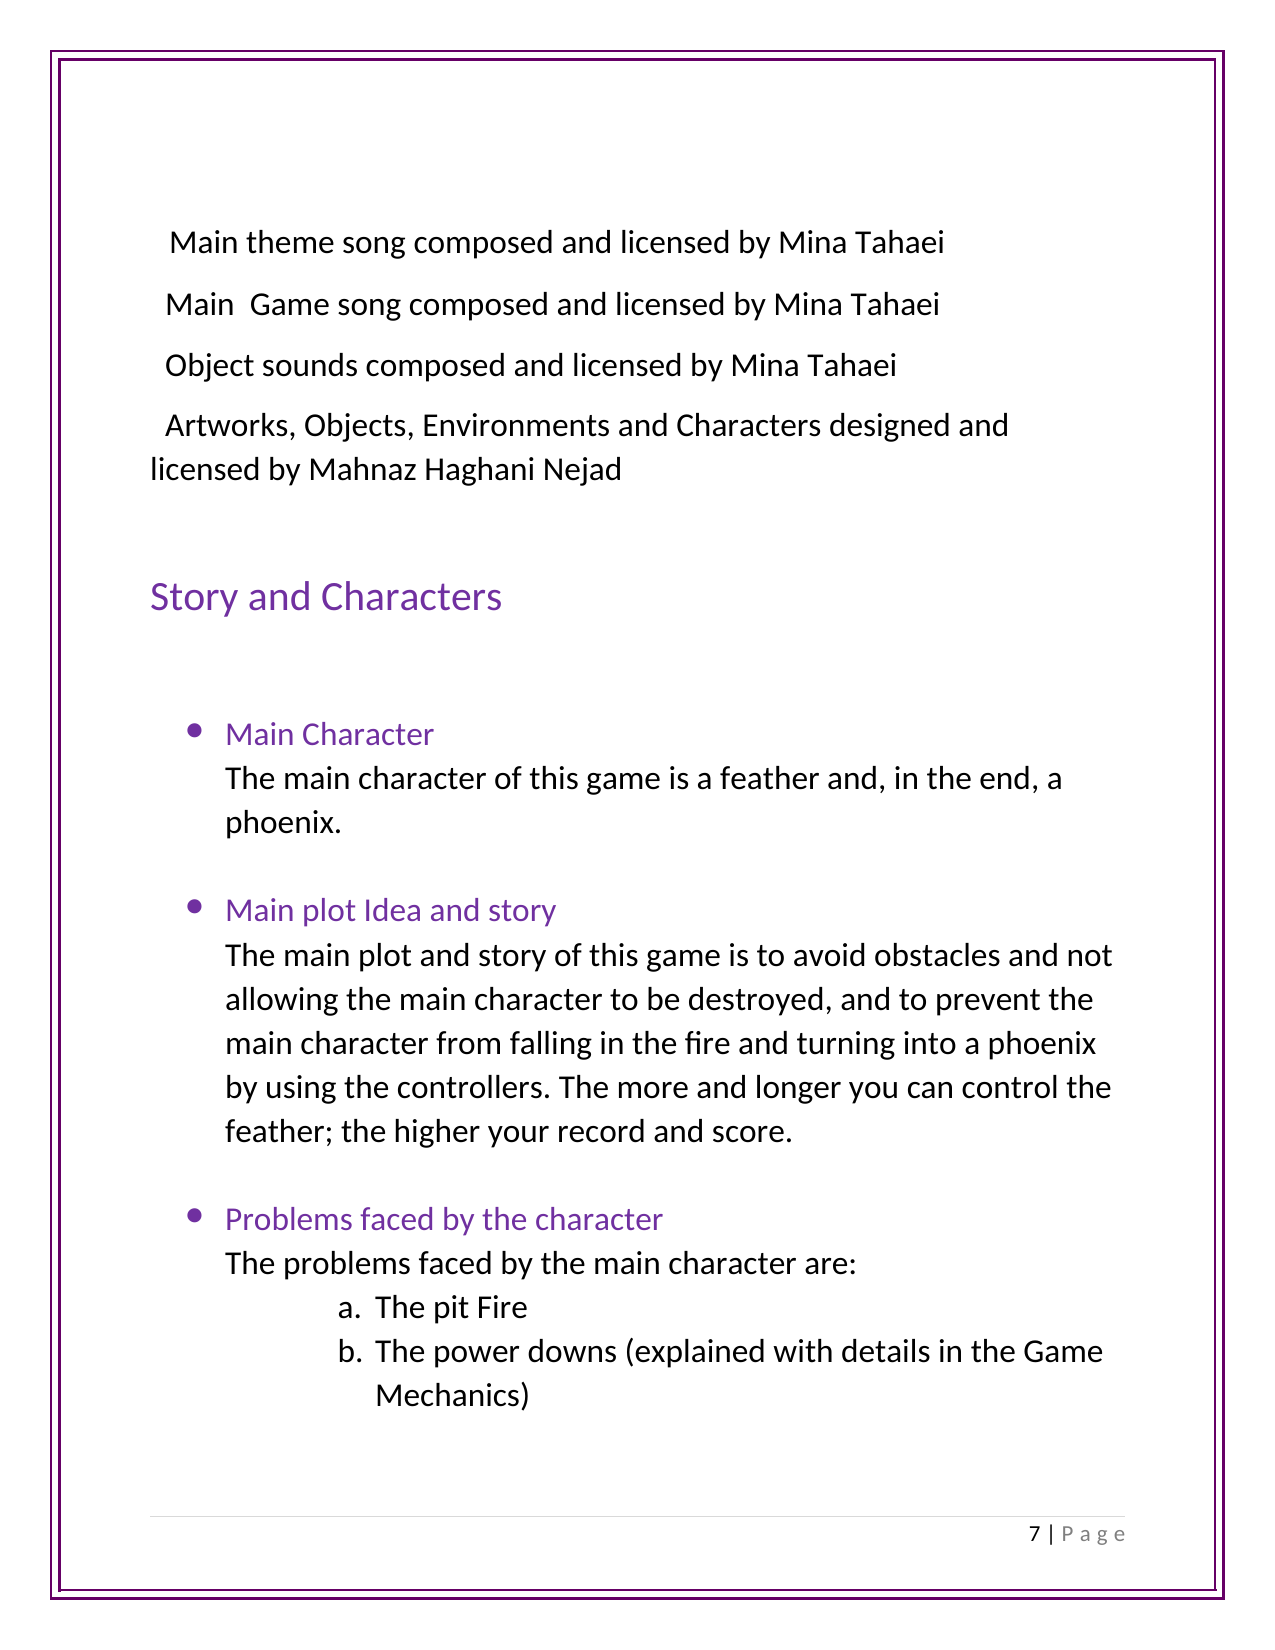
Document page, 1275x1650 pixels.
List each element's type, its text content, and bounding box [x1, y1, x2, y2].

text Artworks, Objects, Environments and Characters designed and licensed by Mahnaz Haghani Nejad [150, 404, 1125, 489]
list The power downs (explained with details in the Game Mechanics) [337, 1330, 1125, 1415]
list The pit Fire [337, 1286, 1125, 1327]
text Object sounds composed and licensed by Mina Tahaei [150, 344, 1125, 384]
list Main Character [187, 713, 1125, 754]
text Main Game song composed and licensed by Mina Tahaei [150, 283, 1125, 324]
list The main plot and story of this game is to avoid obstacles and not allowing the main character to be destroyed, and to prevent the main character from falling in the fire and turning into a phoenix by using the controllers. The more and longer you can control the feather; the higher your record and score. [225, 934, 1125, 1150]
list Main plot Idea and story [187, 889, 1125, 931]
list The problems faced by the main character are: [225, 1242, 1125, 1283]
list Problems faced by the character [187, 1198, 1125, 1239]
text Main theme song composed and licensed by Mina Tahaei [150, 222, 1125, 262]
text Story and Characters [150, 569, 1125, 620]
list The main character of this game is a feather and, in the end, a phoenix. [225, 757, 1125, 842]
